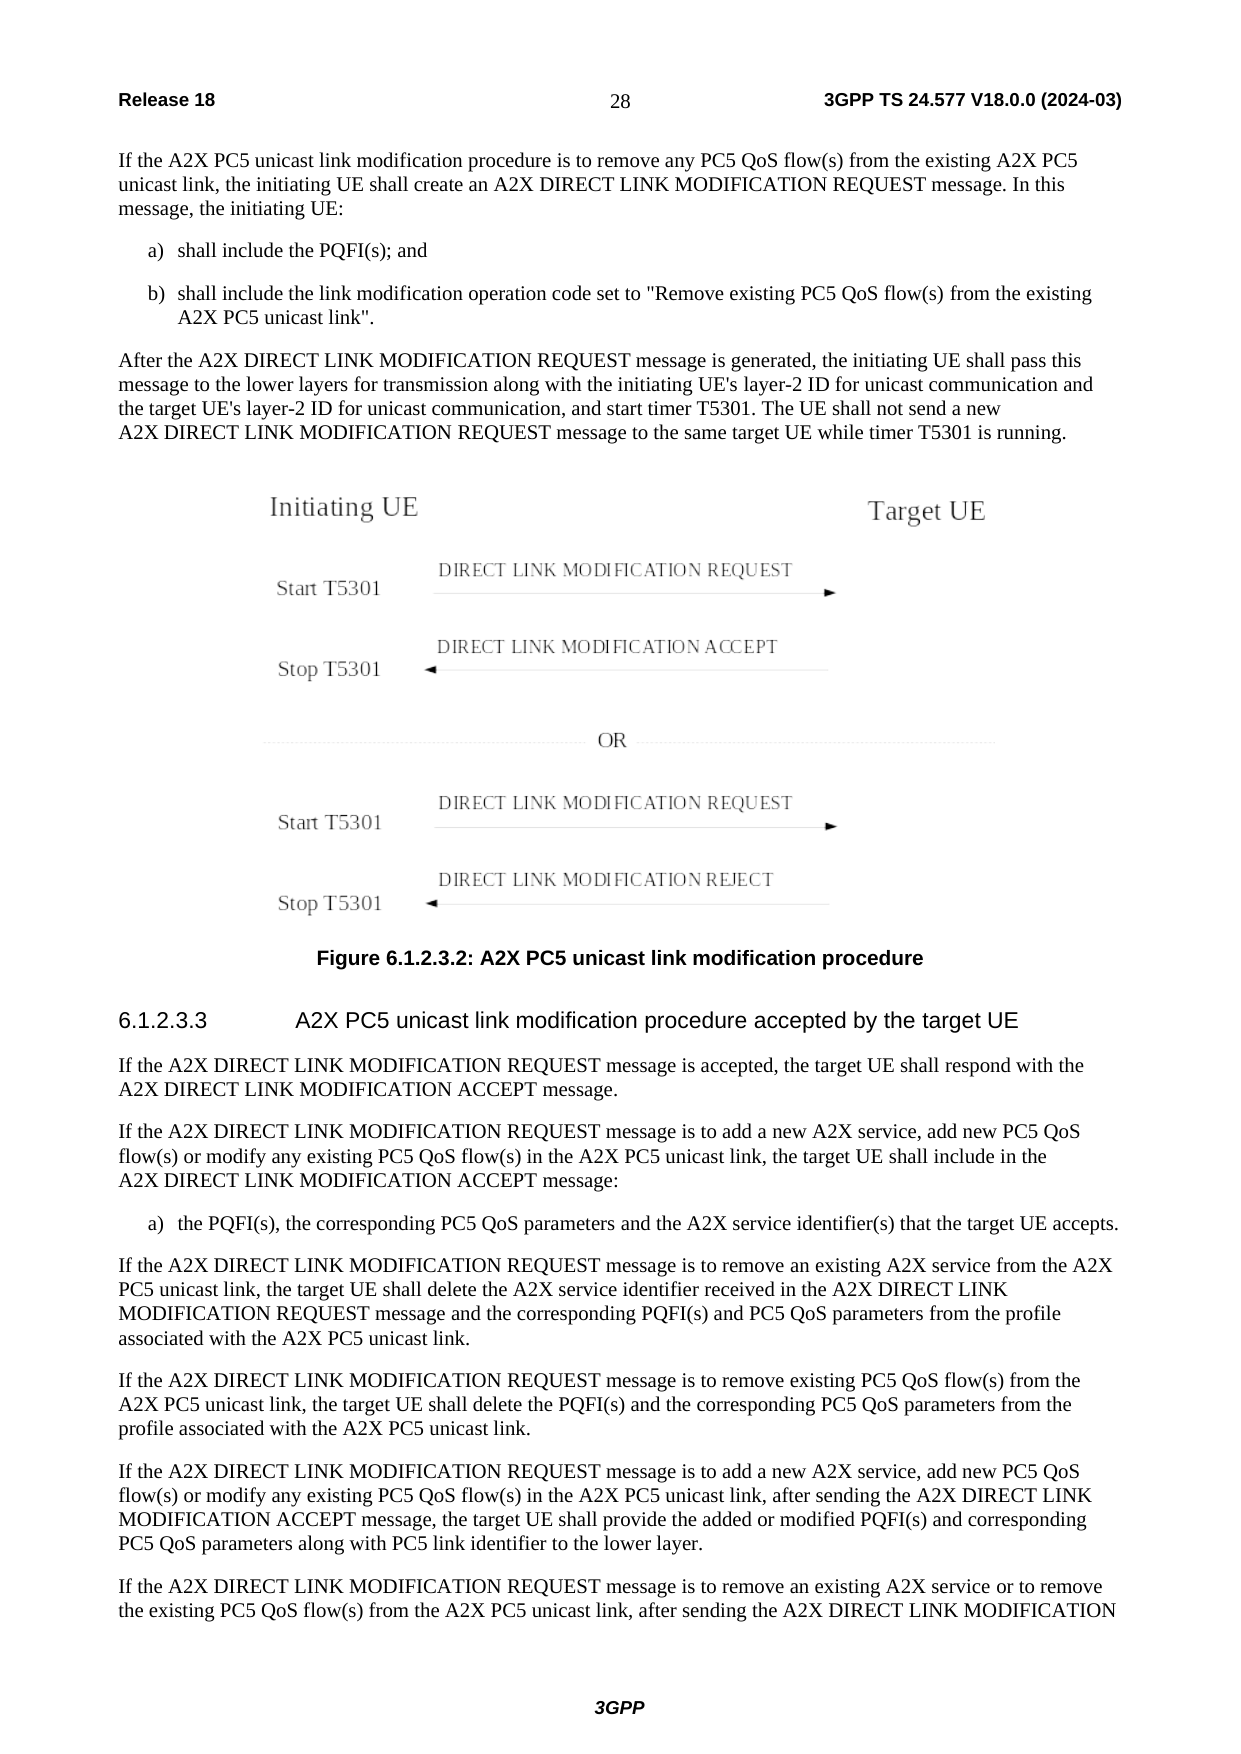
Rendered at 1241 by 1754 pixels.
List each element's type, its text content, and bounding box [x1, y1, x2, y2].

text b) shall include the link modification operation code set to "Remove existing PC5 QoS flow(s) from the existing A2X PC5 unicast link". [148, 281, 1122, 329]
text If the A2X DIRECT LINK MODIFICATION REQUEST message is accepted, the target UE shall respond with the A2X DIRECT LINK MODIFICATION ACCEPT message. [118, 1053, 1122, 1101]
subtitle 6.1.2.3.3 A2X PC5 unicast link modification procedure accepted by the target UE [118, 1007, 1122, 1034]
text Figure 6.1.2.3.2: A2X PC5 unicast link modification procedure [118, 946, 1122, 970]
text a) shall include the PQFI(s); and [148, 238, 1122, 262]
text If the A2X DIRECT LINK MODIFICATION REQUEST message is to remove existing PC5 QoS flow(s) from the A2X PC5 unicast link, the target UE shall delete the PQFI(s) and the corresponding PC5 QoS parameters from the profile associated with the A2X PC5 unicast link. [118, 1368, 1122, 1440]
text If the A2X DIRECT LINK MODIFICATION REQUEST message is to add a new A2X service, add new PC5 QoS flow(s) or modify any existing PC5 QoS flow(s) in the A2X PC5 unicast link, the target UE shall include in the A2X DIRECT LINK MODIFICATION ACCEPT message: [118, 1119, 1122, 1192]
text If the A2X DIRECT LINK MODIFICATION REQUEST message is to add a new A2X service, add new PC5 QoS flow(s) or modify any existing PC5 QoS flow(s) in the A2X PC5 unicast link, after sending the A2X DIRECT LINK MODIFICATION ACCEPT message, the target UE shall provide the added or modified PQFI(s) and corresponding PC5 QoS parameters along with PC5 link identifier to the lower layer. [118, 1459, 1122, 1555]
text If the A2X PC5 unicast link modification procedure is to remove any PC5 QoS flow(s) from the existing A2X PC5 unicast link, the initiating UE shall create an A2X DIRECT LINK MODIFICATION REQUEST message. In this message, the initiating UE: [118, 147, 1122, 220]
text After the A2X DIRECT LINK MODIFICATION REQUEST message is generated, the initiating UE shall pass this message to the lower layers for transmission along with the initiating UE's layer-2 ID for unicast communication and the target UE's layer-2 ID for unicast communication, and start timer T5301. The UE shall not send a new A2X DIRECT LINK MODIFICATION REQUEST message to the same target UE while timer T5301 is running. [118, 348, 1122, 444]
text If the A2X DIRECT LINK MODIFICATION REQUEST message is to remove an existing A2X service from the A2X PC5 unicast link, the target UE shall delete the A2X service identifier received in the A2X DIRECT LINK MODIFICATION REQUEST message and the corresponding PQFI(s) and PC5 QoS parameters from the profile associated with the A2X PC5 unicast link. [118, 1253, 1122, 1349]
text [118, 1574, 1122, 1622]
text a) the PQFI(s), the corresponding PC5 QoS parameters and the A2X service identifier(s) that the target UE accepts. [148, 1210, 1122, 1234]
